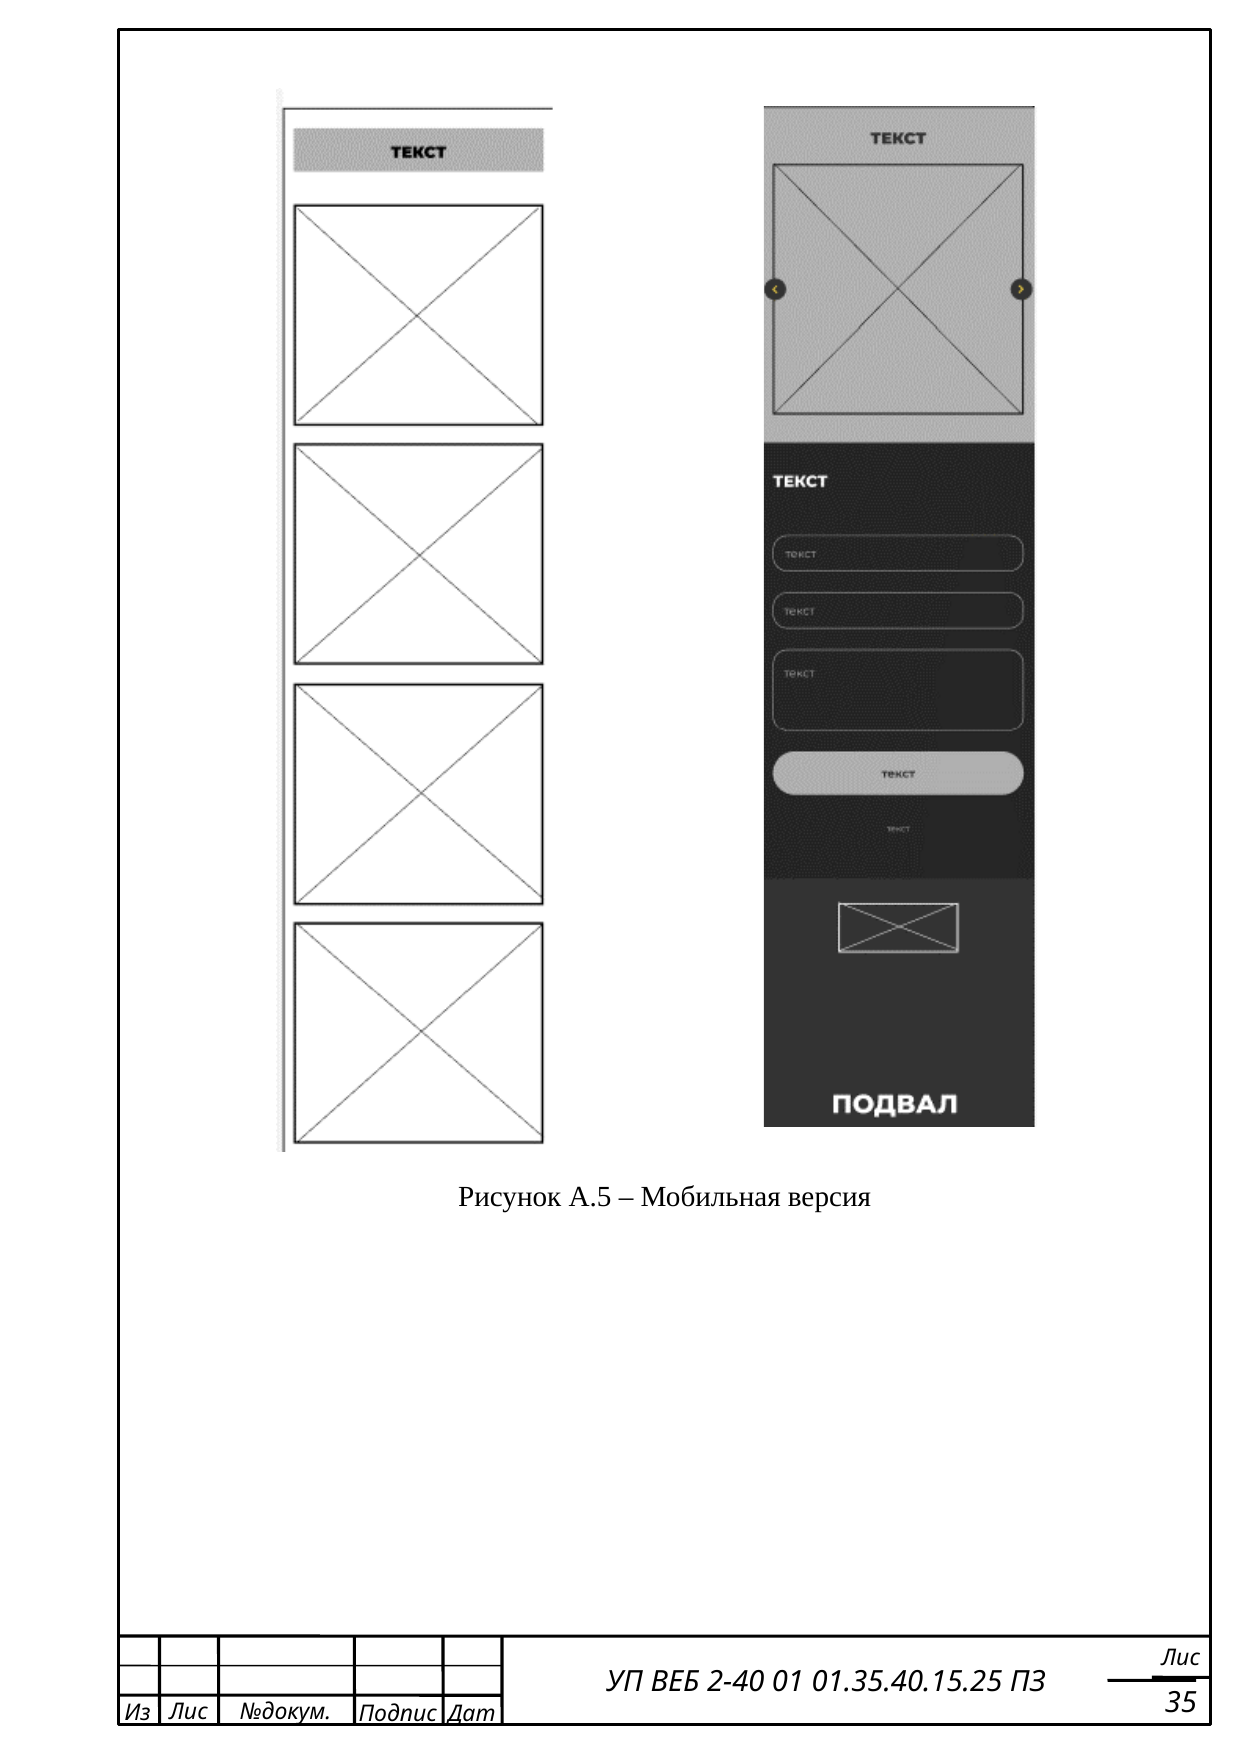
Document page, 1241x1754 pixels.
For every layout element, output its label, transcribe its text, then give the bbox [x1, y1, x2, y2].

picture [276, 88, 553, 1152]
text Рисунок А.5 – Мобильная версия [148, 1176, 1181, 1214]
picture [763, 106, 1038, 1127]
